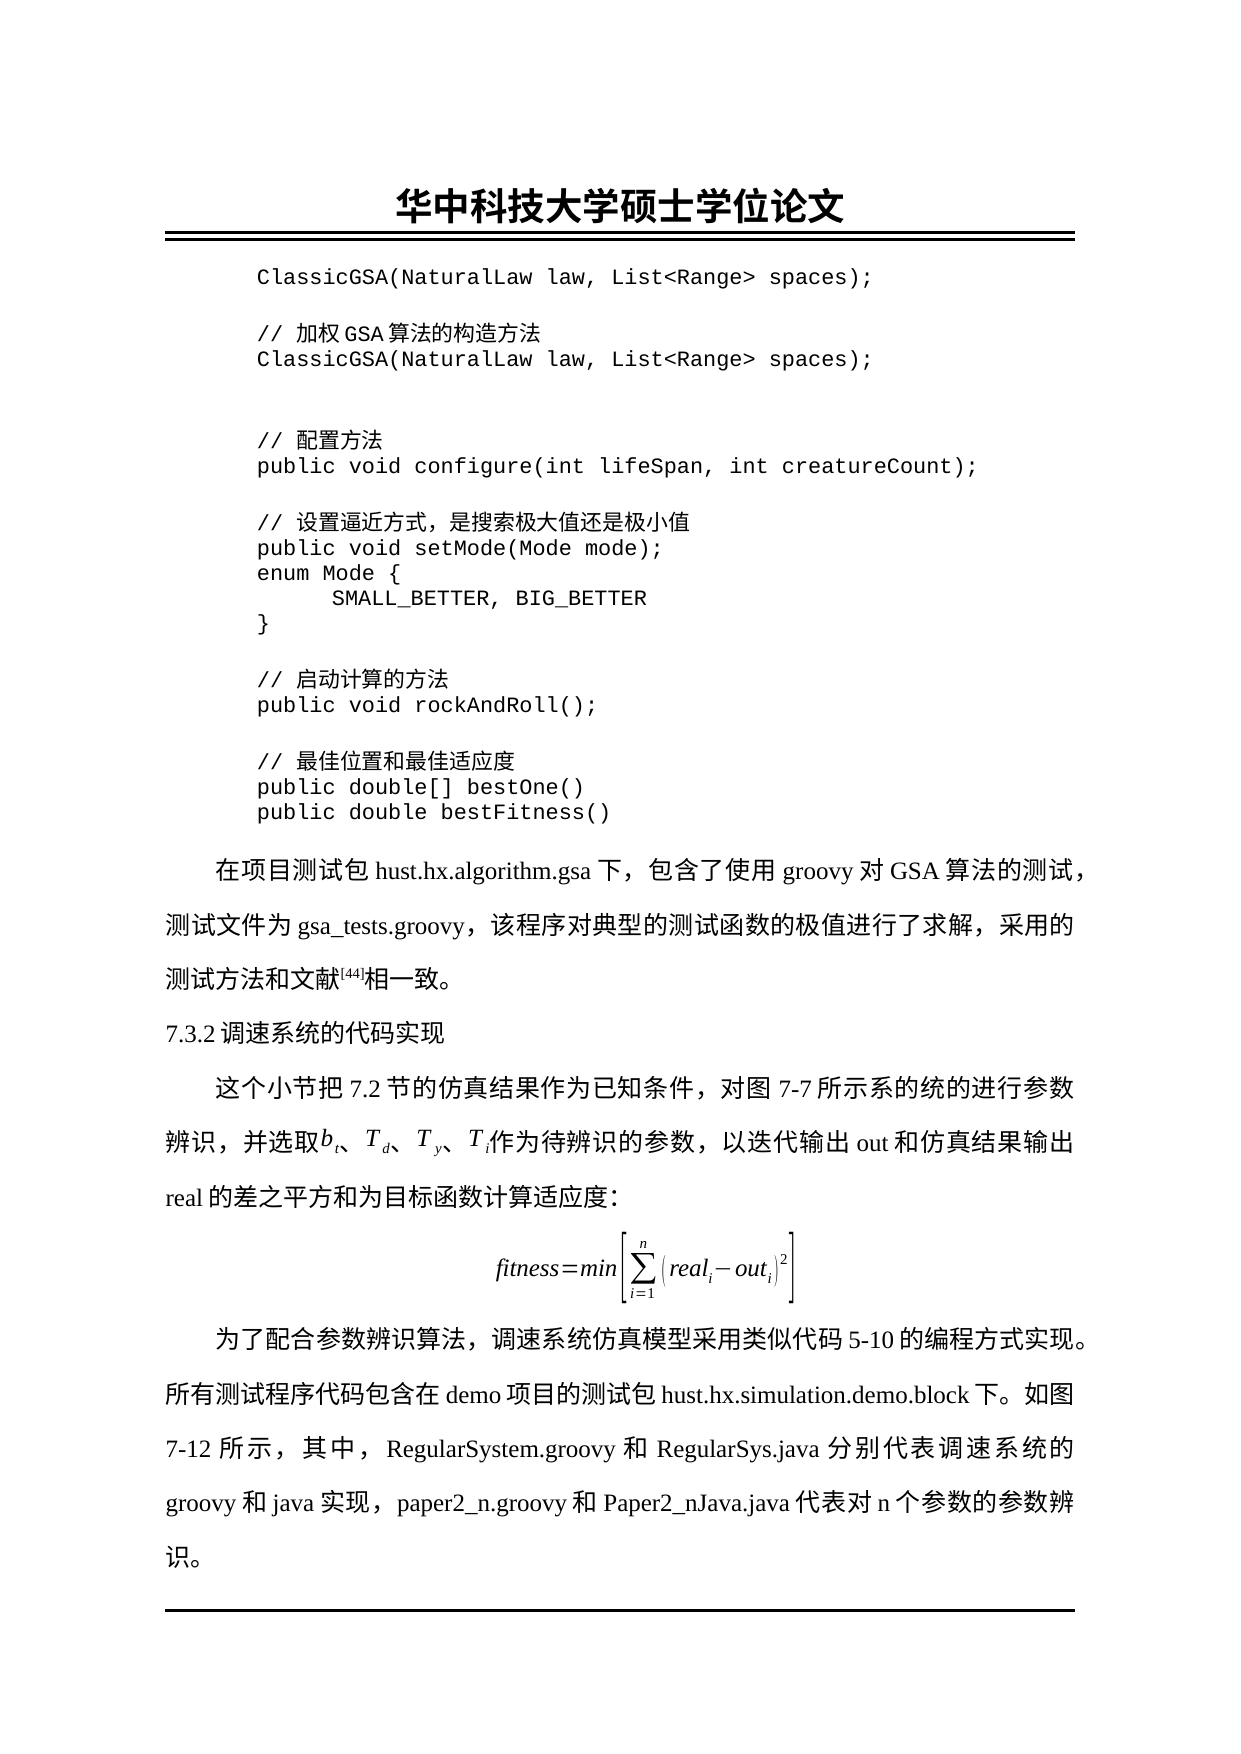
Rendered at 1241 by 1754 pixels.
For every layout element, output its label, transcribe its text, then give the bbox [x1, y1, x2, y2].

text 为了配合参数辨识算法，调速系统仿真模型采用类似代码5-10的编程方式实现。所有测试程序代码包含在demo项目的测试包hust.hx.simulation.demo.block下。如图7-12所示，其中，RegularSystem.groovy和RegularSys.java分别代表调速系统的groovy和java实现，paper2_n.groovy和Paper2_nJava.java代表对n个参数的参数辨识。 [165, 1320, 1075, 1573]
text 这个小节把7.2节的仿真结果作为已知条件，对图7-7所示系的统的进行参数辨识，并选取、、、作为待辨识的参数，以迭代输出out和仿真结果输出real的差之平方和为目标函数计算适应度： [165, 1068, 1075, 1213]
text 在项目测试包hust.hx.algorithm.gsa下，包含了使用groovy对GSA算法的测试，测试文件为gsa_tests.groovy，该程序对典型的测试函数的极值进行了求解，采用的测试方法和文献相一致。 [165, 851, 1075, 996]
subtitle 7.3.2调速系统的代码实现 [165, 1014, 1075, 1050]
